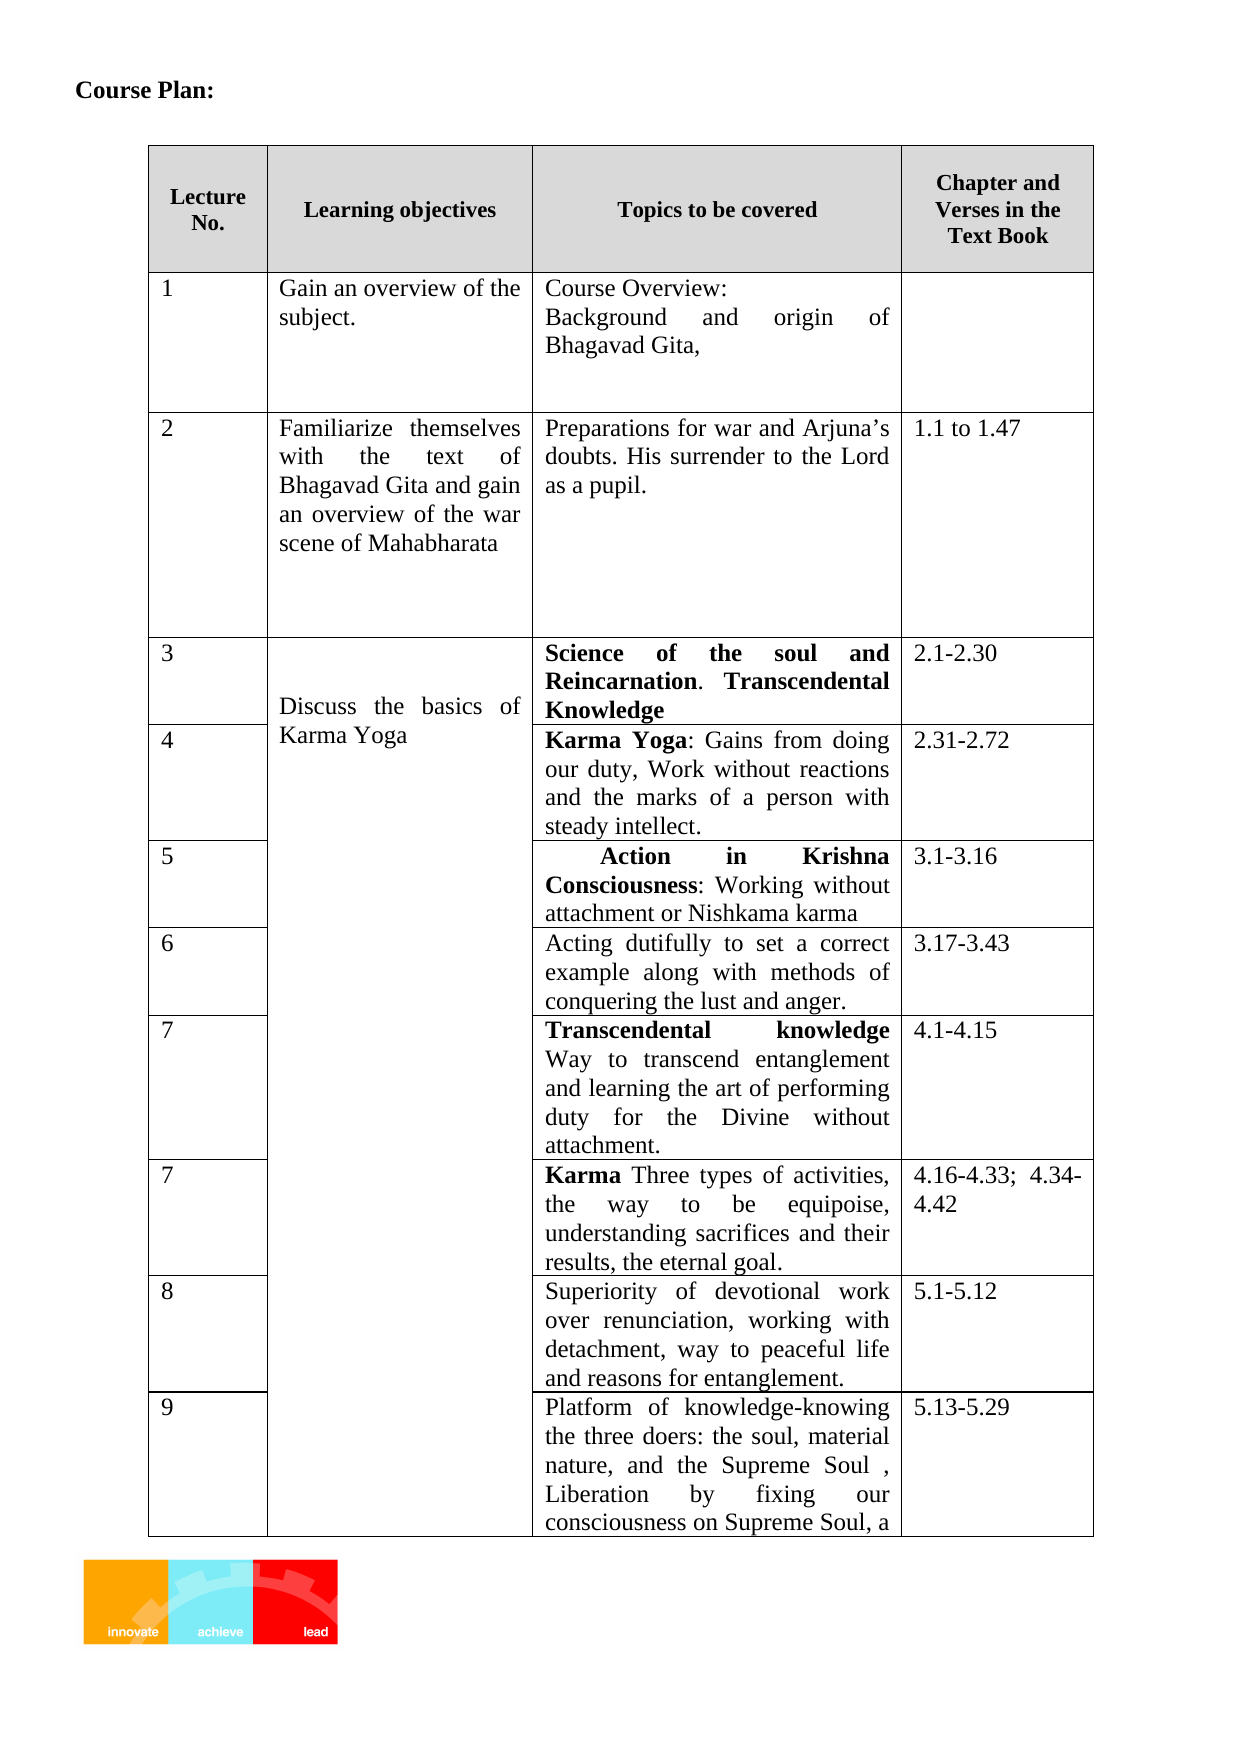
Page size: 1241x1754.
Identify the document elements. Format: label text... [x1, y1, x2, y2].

table_cell Karma Three types of activities, the way to be equipoise, understanding sacrifices and their results, the eternal goal. [533, 1160, 901, 1275]
table_cell 7 [149, 1160, 267, 1275]
table_cell 2.1-2.30 [902, 638, 1093, 724]
text Course Plan: [75, 75, 1165, 104]
table_cell Course Overview: Background and origin of Bhagavad Gita, [533, 273, 901, 412]
table_cell Action in Krishna Consciousness: Working without attachment or Nishkama karma [533, 841, 901, 927]
table_cell 9 [149, 1393, 267, 1536]
table_cell Science of the soul and Reincarnation. Transcendental Knowledge [533, 638, 901, 724]
table_cell 6 [149, 928, 267, 1014]
table_cell 5.1-5.12 [902, 1276, 1093, 1391]
table_cell 5.13-5.29 [902, 1393, 1093, 1536]
table_cell 3.17-3.43 [902, 928, 1093, 1014]
table_cell Gain an overview of the subject. [268, 273, 532, 412]
table_cell 2 [149, 413, 267, 637]
table_header Lecture No. [149, 146, 267, 272]
table_cell Transcendental knowledge Way to transcend entanglement and learning the art of performing duty for the Divine without attachment. [533, 1016, 901, 1159]
table_cell Discuss the basics of Karma Yoga [268, 638, 532, 1536]
table_cell Superiority of devotional work over renunciation, working with detachment, way to peaceful life and reasons for entanglement. [533, 1276, 901, 1391]
table_cell 1.1 to 1.47 [902, 413, 1093, 637]
picture [75, 1553, 346, 1652]
table_cell 5 [149, 841, 267, 927]
table_cell Familiarize themselves with the text of Bhagavad Gita and gain an overview of the war scene of Mahabharata [268, 413, 532, 637]
table_cell 3 [149, 638, 267, 724]
table_cell 8 [149, 1276, 267, 1391]
table_cell Preparations for war and Arjuna’s doubts. His surrender to the Lord as a pupil. [533, 413, 901, 637]
table_cell 4 [149, 725, 267, 840]
table_header Chapter and Verses in the Text Book [902, 146, 1093, 272]
table_cell Karma Yoga: Gains from doing our duty, Work without reactions and the marks of a person with steady intellect. [533, 725, 901, 840]
table_cell 7 [149, 1016, 267, 1159]
table_header Topics to be covered [533, 146, 901, 272]
table_cell [902, 273, 1093, 412]
table_cell Acting dutifully to set a correct example along with methods of conquering the lust and anger. [533, 928, 901, 1014]
table_cell 3.1-3.16 [902, 841, 1093, 927]
table_cell 4.16-4.33; 4.34-4.42 [902, 1160, 1093, 1275]
table_cell 1 [149, 273, 267, 412]
table_cell 4.1-4.15 [902, 1016, 1093, 1159]
table_header Learning objectives [268, 146, 532, 272]
table_cell 2.31-2.72 [902, 725, 1093, 840]
